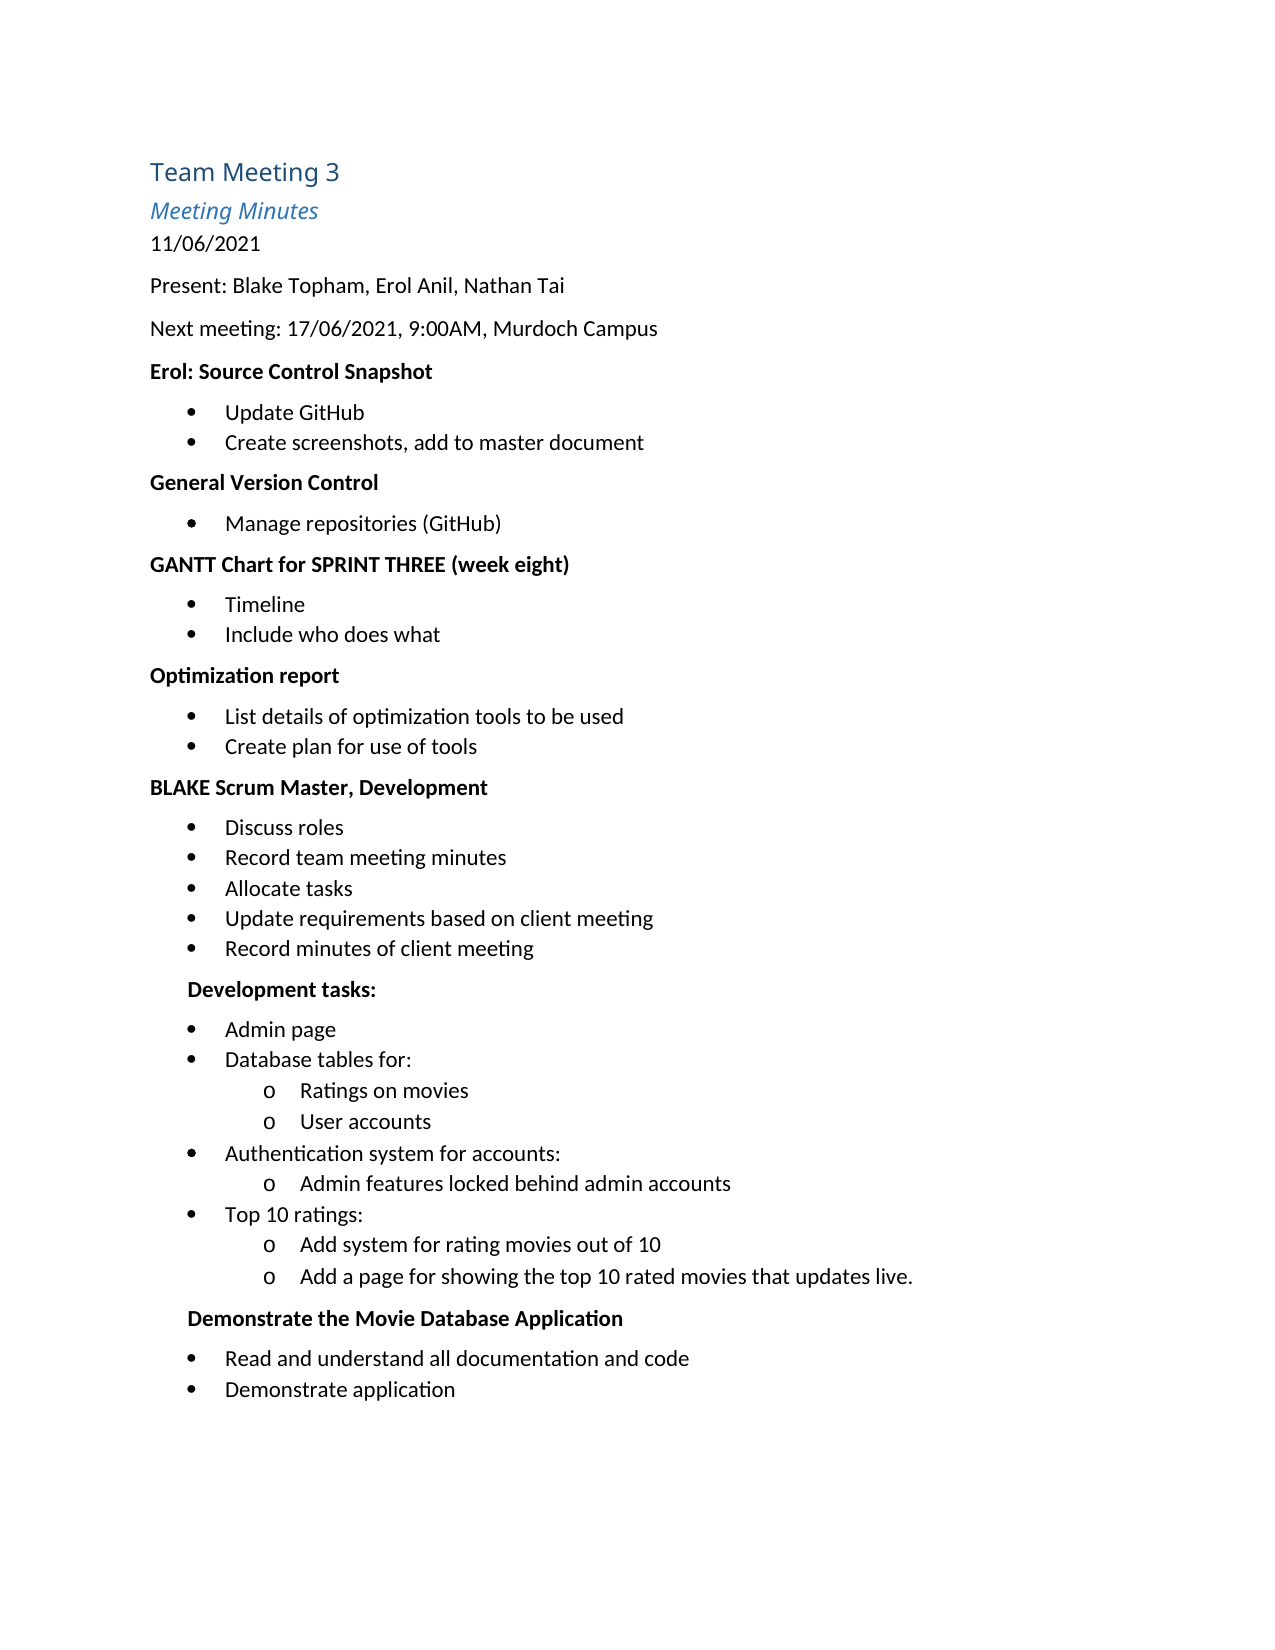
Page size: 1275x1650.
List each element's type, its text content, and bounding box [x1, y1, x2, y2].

list Create plan for use of tools [187, 732, 1125, 760]
list Authentication system for accounts: [187, 1139, 1125, 1167]
list Update requirements based on client meeting [187, 904, 1125, 932]
subtitle Team Meeting 3 [150, 154, 1125, 188]
subtitle Meeting Minutes [150, 195, 1125, 226]
list Admin features locked behind admin accounts [262, 1169, 1125, 1198]
text Development tasks: [187, 975, 1125, 1003]
text Next meeting: 17/06/2021, 9:00AM, Murdoch Campus [150, 314, 1125, 342]
list Record minutes of client meeting [187, 934, 1125, 962]
list Ratings on movies [262, 1076, 1125, 1105]
list Timeline [187, 590, 1125, 618]
text 11/06/2021 [150, 229, 1125, 257]
list Top 10 ratings: [187, 1200, 1125, 1228]
text Present: Blake Topham, Erol Anil, Nathan Tai [150, 272, 1125, 299]
text Demonstrate the Movie Database Application [150, 1304, 1125, 1332]
list Discuss roles [187, 813, 1125, 841]
text BLAKE Scrum Master, Development [150, 773, 1125, 801]
list Create screenshots, add to master document [187, 428, 1125, 456]
text Optimization report [150, 661, 1125, 689]
list Manage repositories (GitHub) [187, 509, 1125, 537]
list Allocate tasks [187, 874, 1125, 902]
text Erol: Source Control Snapshot [150, 357, 1125, 385]
text GANTT Chart for SPRINT THREE (week eight) [150, 550, 1125, 578]
list Update GitHub [187, 398, 1125, 426]
list Demonstrate application [187, 1375, 1125, 1403]
list Record team meeting minutes [187, 843, 1125, 871]
list Include who does what [187, 621, 1125, 648]
list Admin page [187, 1015, 1125, 1043]
text General Version Control [150, 468, 1125, 496]
list Read and understand all documentation and code [187, 1344, 1125, 1372]
list Add a page for showing the top 10 rated movies that updates live. [262, 1262, 1125, 1291]
list List details of optimization tools to be used [187, 702, 1125, 730]
list Database tables for: [187, 1046, 1125, 1073]
list Add system for rating movies out of 10 [262, 1231, 1125, 1260]
list User accounts [262, 1107, 1125, 1136]
